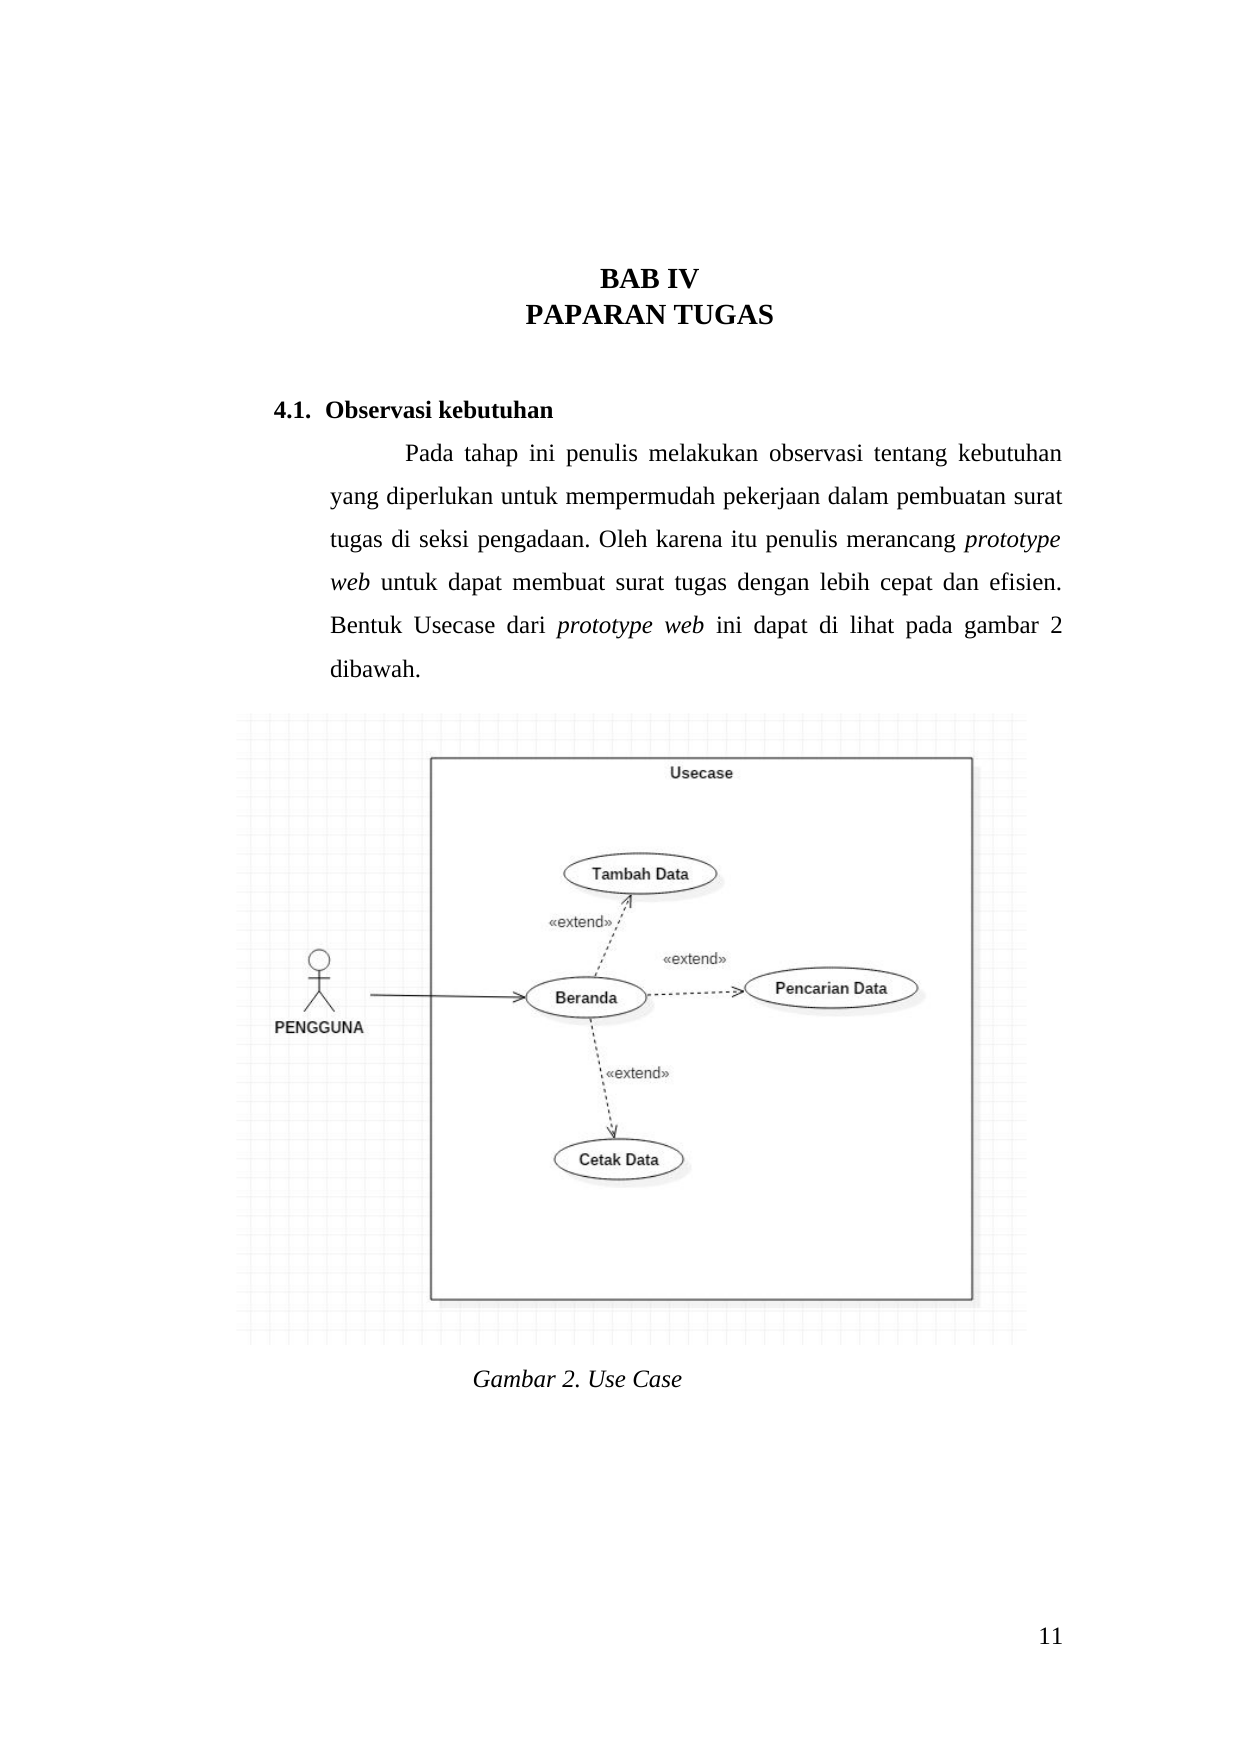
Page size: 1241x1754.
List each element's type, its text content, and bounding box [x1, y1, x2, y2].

picture [236, 713, 1027, 1345]
text Pada tahap ini penulis melakukan observasi tentang kebutuhan yang diperlukan untuk mempermudah pekerjaan dalam pembuatan surat tugas di seksi pengadaan. Oleh karena itu penulis merancang prototype web untuk dapat membuat surat tugas dengan lebih cepat dan efisien. Bentuk Usecase dari prototype web ini dapat di lihat pada gambar 2 dibawah. [330, 438, 1063, 682]
subtitle PAPARAN TUGAS [236, 297, 1063, 331]
subtitle Gambar 2. Use Case [274, 1364, 1063, 1392]
subtitle BAB IV [236, 261, 1063, 295]
subtitle Observasi kebutuhan [274, 395, 1063, 424]
